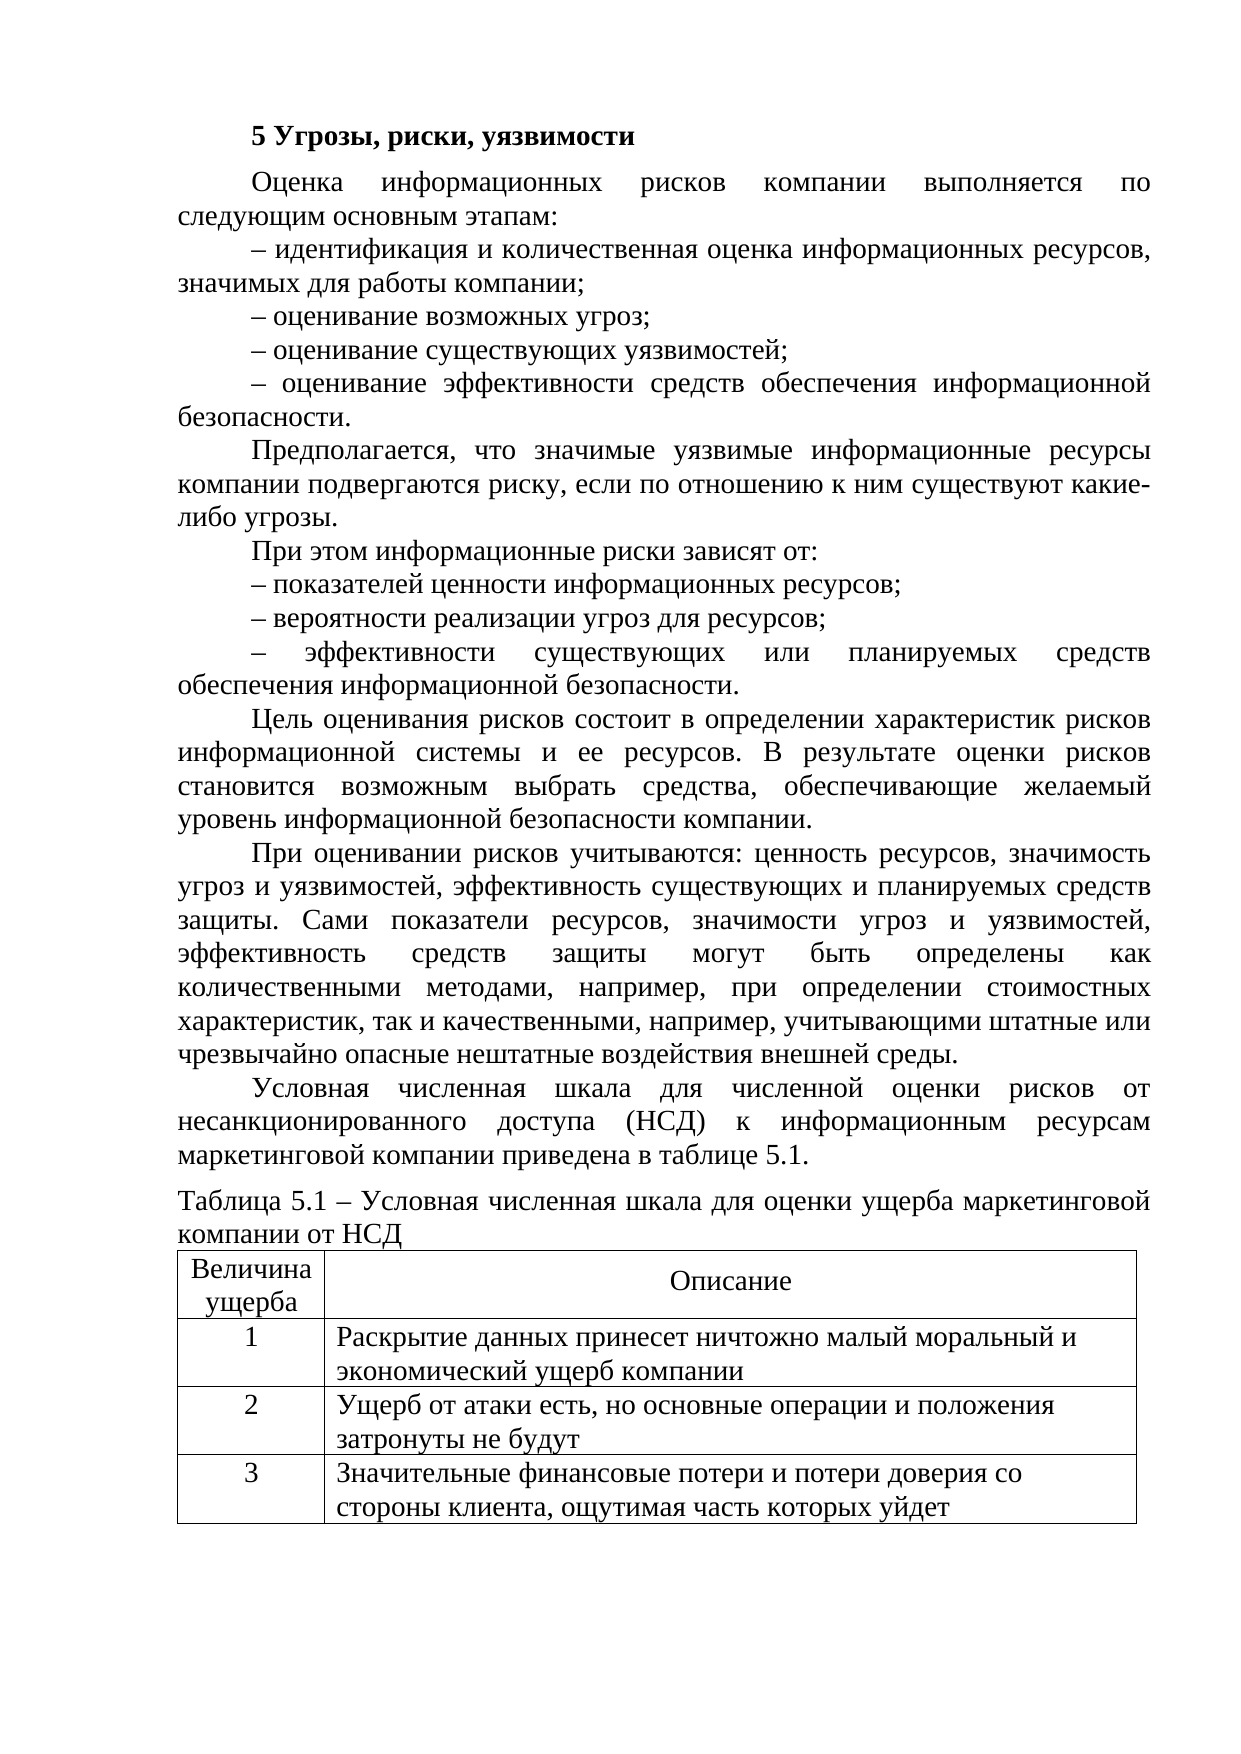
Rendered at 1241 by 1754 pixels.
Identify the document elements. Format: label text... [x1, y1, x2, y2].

text Таблица 5.1 – Условная численная шкала для оценки ущерба маркетинговой компании от НСД [177, 1183, 1152, 1250]
table_header Описание [325, 1251, 1136, 1318]
table_cell Ущерб от атаки есть, но основные операции и положения затронуты не будут [325, 1387, 1136, 1454]
text При этом информационные риски зависят от: [177, 533, 1152, 567]
text Предполагается, что значимые уязвимые информационные ресурсы компании подвергаются риску, если по отношению к ним существуют какие-либо угрозы. [177, 432, 1152, 533]
text – эффективности существующих или планируемых средств обеспечения информационной безопасности. [177, 634, 1152, 701]
table_header Величина ущерба [178, 1251, 324, 1318]
text – вероятности реализации угроз для ресурсов; [177, 600, 1152, 634]
text Цель оценивания рисков состоит в определении характеристик рисков информационной системы и ее ресурсов. В результате оценки рисков становится возможным выбрать средства, обеспечивающие желаемый уровень информационной безопасности компании. [177, 701, 1152, 835]
text Оценка информационных рисков компании выполняется по следующим основным этапам: [177, 164, 1152, 231]
table_cell 1 [178, 1319, 324, 1386]
text – показателей ценности информационных ресурсов; [177, 567, 1152, 600]
text При оценивании рисков учитываются: ценность ресурсов, значимость угроз и уязвимостей, эффективность существующих и планируемых средств защиты. Сами показатели ресурсов, значимости угроз и уязвимостей, эффективность средств защиты могут быть определены как количественными методами, например, при определении стоимостных характеристик, так и качественными, например, учитывающими штатные или чрезвычайно опасные нештатные воздействия внешней среды. [177, 835, 1152, 1070]
text Условная численная шкала для численной оценки рисков от несанкционированного доступа (НСД) к информационным ресурсам маркетинговой компании приведена в таблице 5.1. [177, 1070, 1152, 1170]
text – идентификация и количественная оценка информационных ресурсов, значимых для работы компании; [177, 231, 1152, 298]
table_cell 2 [178, 1387, 324, 1454]
text – оценивание эффективности средств обеспечения информационной безопасности. [177, 365, 1152, 432]
subtitle Угрозы, риски, уязвимости [177, 118, 1152, 152]
table_cell Раскрытие данных принесет ничтожно малый моральный и экономический ущерб компании [325, 1319, 1136, 1386]
table_cell Значительные финансовые потери и потери доверия со стороны клиента, ощутимая часть которых уйдет [325, 1455, 1136, 1522]
text – оценивание возможных угроз; [177, 298, 1152, 332]
table_cell 3 [178, 1455, 324, 1522]
text – оценивание существующих уязвимостей; [177, 332, 1152, 365]
